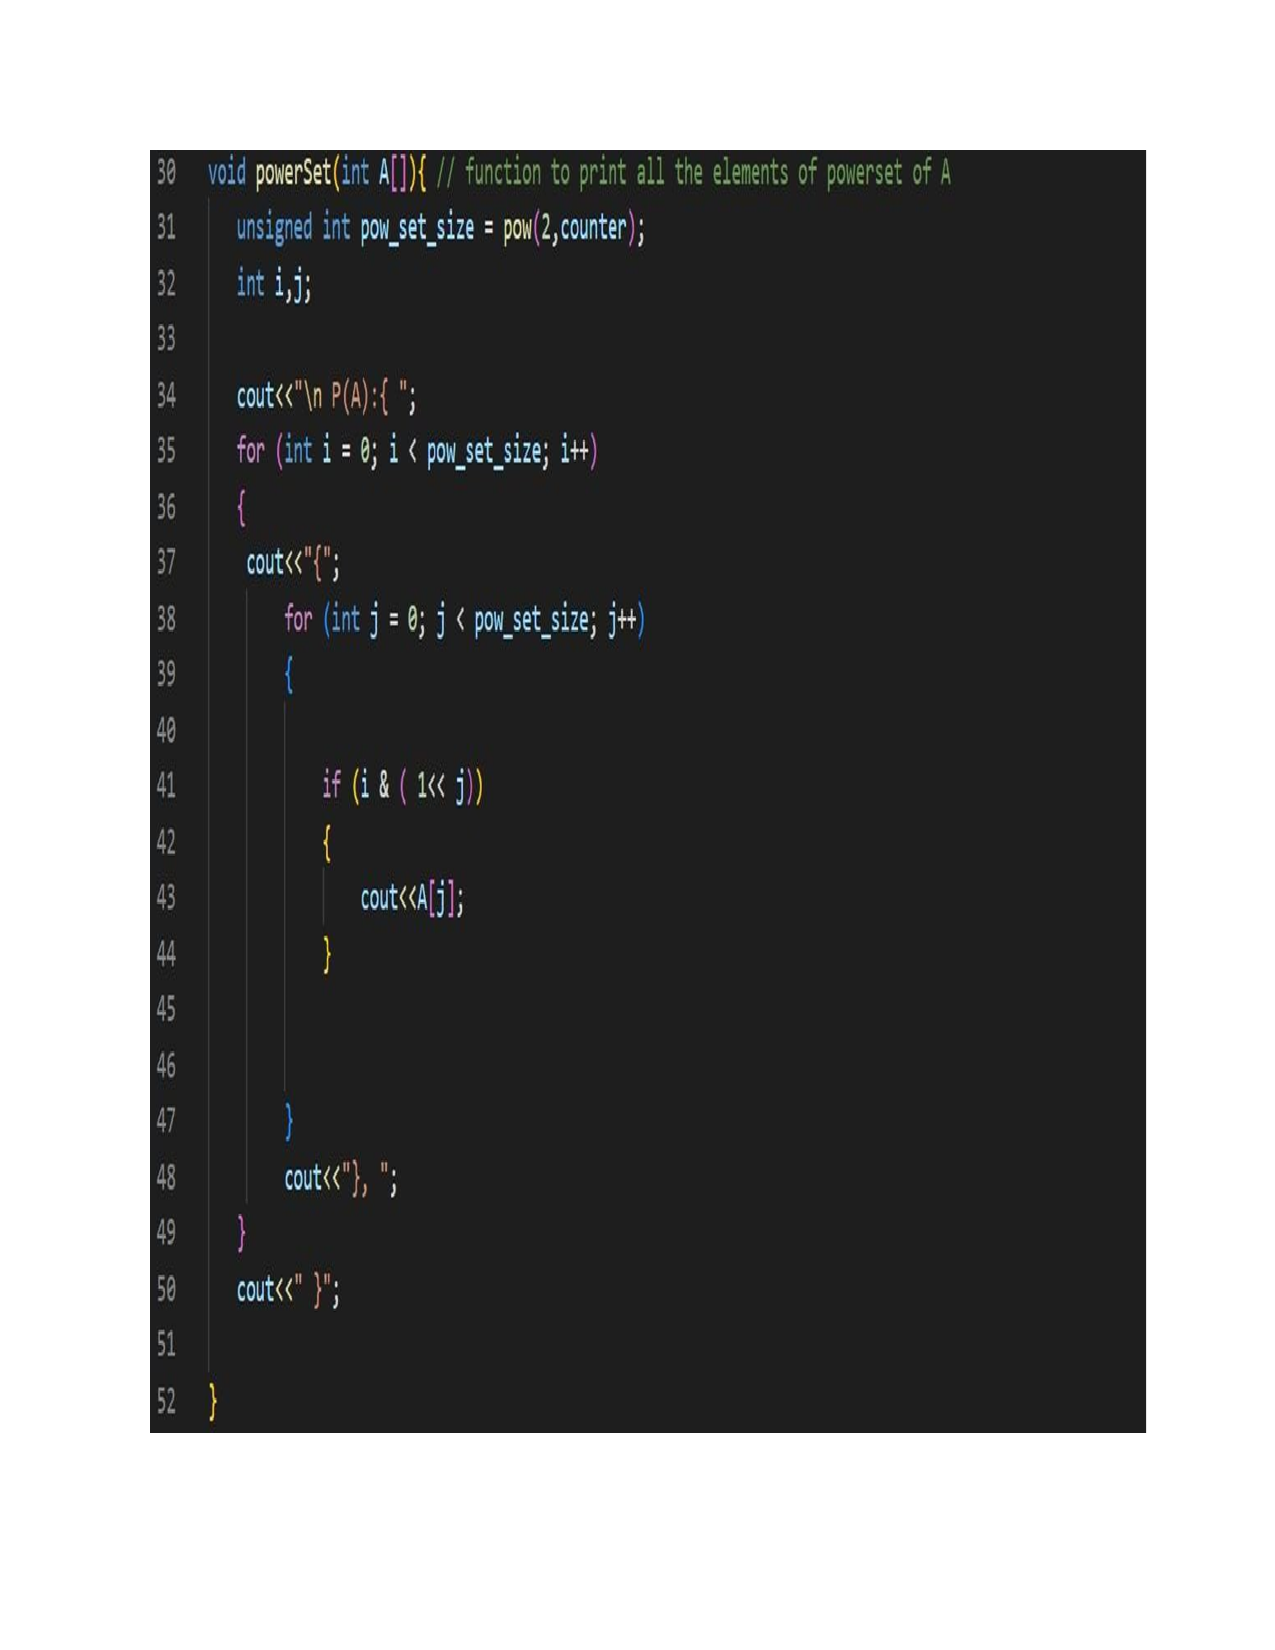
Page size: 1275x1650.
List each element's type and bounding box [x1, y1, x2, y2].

picture [150, 150, 1147, 1433]
